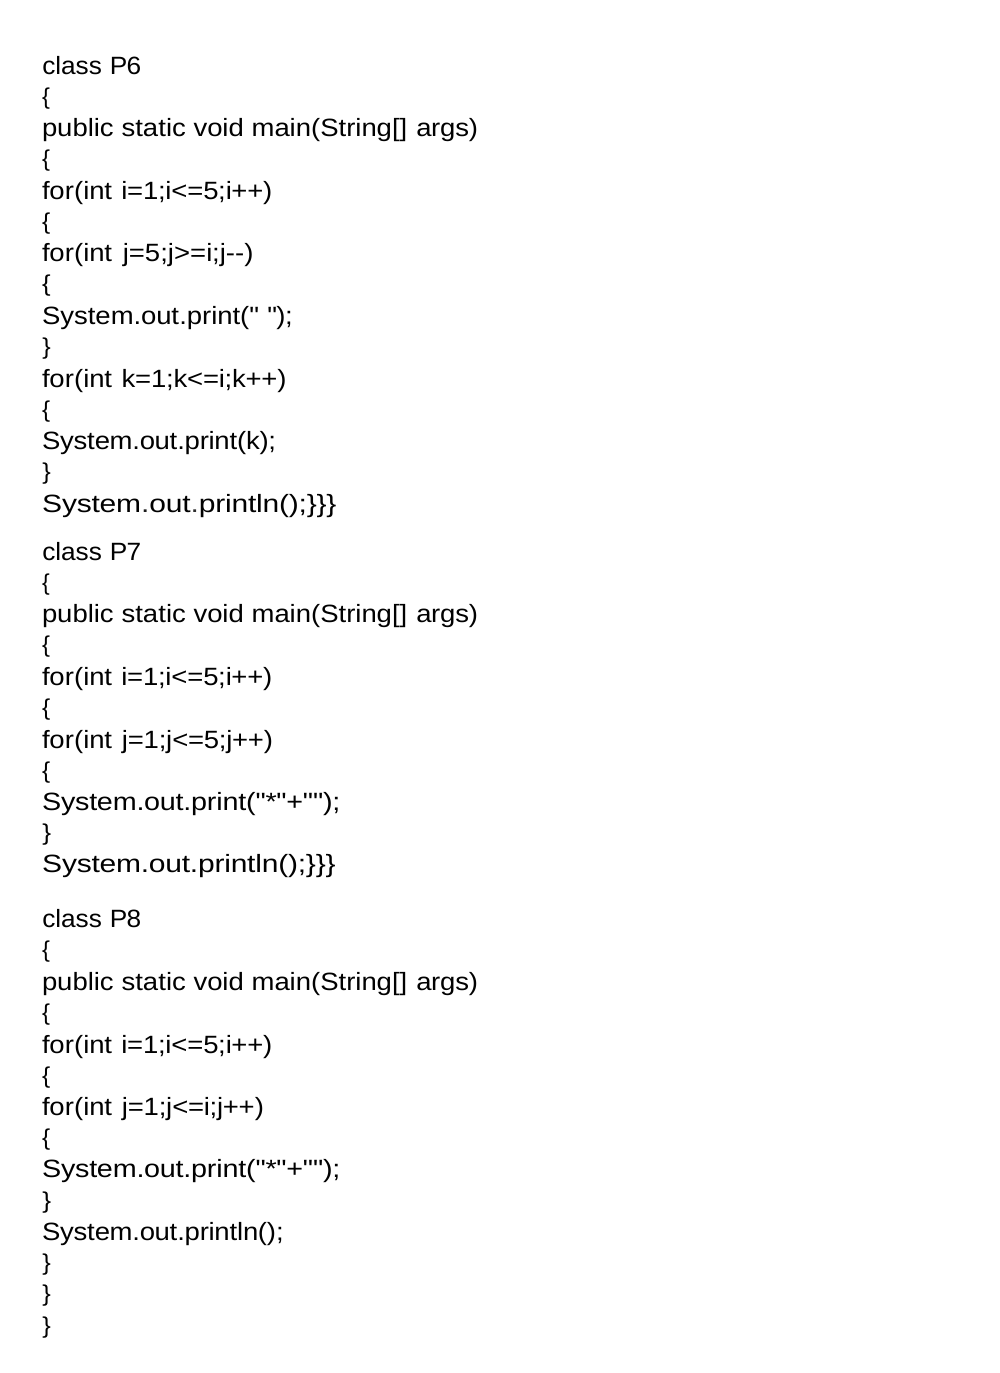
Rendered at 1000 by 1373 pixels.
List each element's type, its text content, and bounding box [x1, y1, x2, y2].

text System.out.println();}}} [42, 489, 860, 517]
text } [42, 458, 860, 484]
text for(int j=5;j>=i;j--) [42, 238, 860, 267]
text public static void main(String[] args) [42, 966, 860, 995]
text class P7 [42, 537, 860, 566]
text } [42, 819, 860, 846]
text } [42, 333, 860, 359]
text { [42, 1062, 860, 1088]
text { [42, 208, 860, 234]
text class P8 [42, 904, 860, 933]
text { [42, 396, 860, 422]
text public static void main(String[] args) [42, 599, 860, 628]
text class P6 [42, 51, 860, 79]
text System.out.println();}}} [42, 849, 860, 878]
text for(int i=1;i<=5;i++) [42, 176, 860, 204]
text { [42, 631, 860, 658]
text System.out.print(" "); [42, 301, 860, 330]
text for(int k=1;k<=i;k++) [42, 364, 860, 393]
text { [42, 757, 860, 783]
text } [42, 1312, 860, 1338]
text System.out.print(k); [42, 426, 860, 455]
text { [42, 569, 860, 595]
text { [42, 83, 860, 109]
text for(int j=1;j<=i;j++) [42, 1092, 860, 1121]
text for(int j=1;j<=5;j++) [42, 725, 860, 754]
text { [42, 694, 860, 720]
text { [42, 1124, 860, 1151]
text System.out.print("*"+""); [42, 1154, 860, 1183]
text } [42, 1280, 860, 1307]
text } [42, 1187, 860, 1213]
text { [42, 999, 860, 1025]
text { [42, 936, 860, 963]
text { [42, 145, 860, 172]
text System.out.print("*"+""); [42, 787, 860, 816]
text public static void main(String[] args) [42, 113, 860, 142]
text System.out.println(); [42, 1217, 860, 1246]
text for(int i=1;i<=5;i++) [42, 662, 860, 691]
text } [42, 1249, 860, 1276]
text { [42, 270, 860, 297]
text for(int i=1;i<=5;i++) [42, 1029, 860, 1058]
